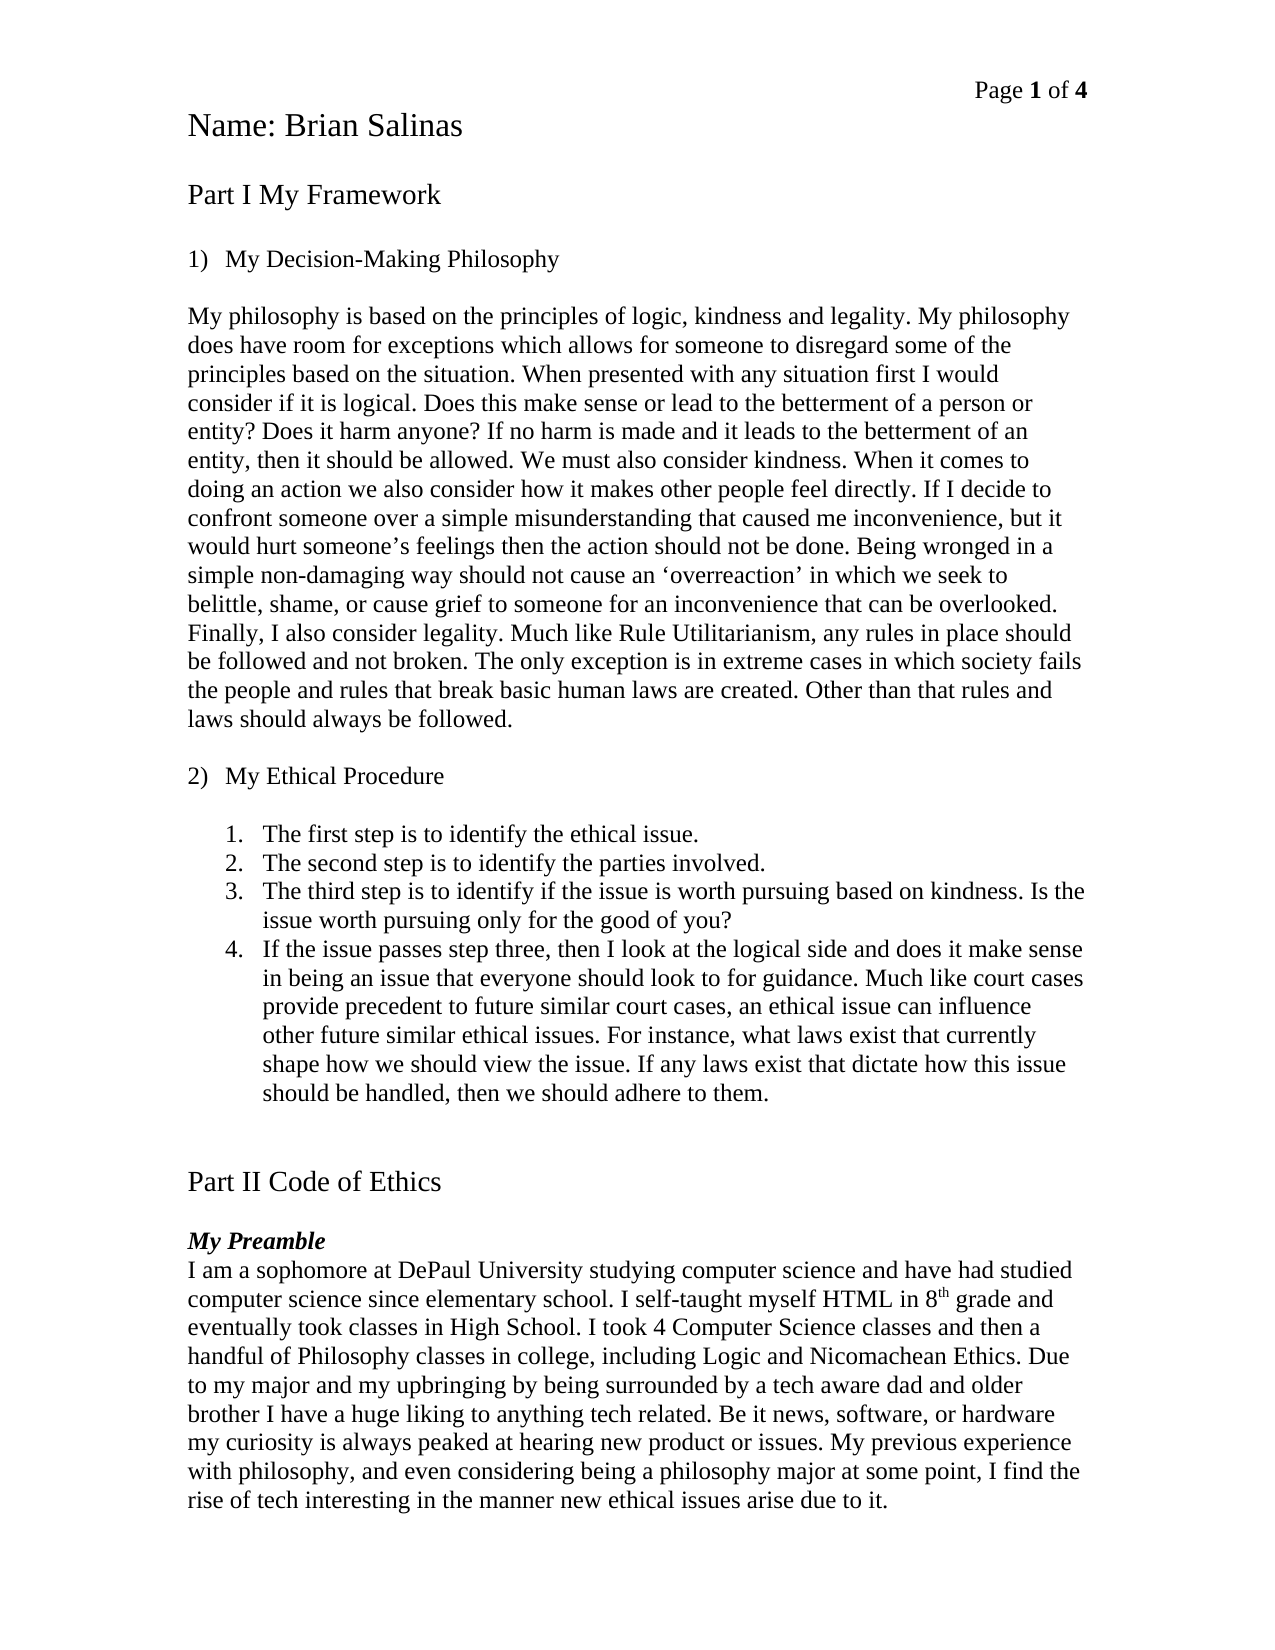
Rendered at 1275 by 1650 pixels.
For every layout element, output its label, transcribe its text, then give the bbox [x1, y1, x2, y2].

text My philosophy is based on the principles of logic, kindness and legality. My philosophy does have room for exceptions which allows for someone to disregard some of the principles based on the situation. When presented with any situation first I would consider if it is logical. Does this make sense or lead to the betterment of a person or entity? Does it harm anyone? If no harm is made and it leads to the betterment of an entity, then it should be allowed. We must also consider kindness. When it comes to doing an action we also consider how it makes other people feel directly. If I decide to confront someone over a simple misunderstanding that caused me inconvenience, but it would hurt someone’s feelings then the action should not be done. Being wronged in a simple non-damaging way should not cause an ‘overreaction’ in which we seek to belittle, shame, or cause grief to someone for an inconvenience that can be overlooked. Finally, I also consider legality. Much like Rule Utilitarianism, any rules in place should be followed and not broken. The only exception is in extreme cases in which society fails the people and rules that break basic human laws are created. Other than that rules and laws should always be followed. [187, 301, 1087, 733]
list The third step is to identify if the issue is worth pursuing based on kindness. Is the issue worth pursuing only for the good of you? [225, 876, 1087, 934]
list If the issue passes step three, then I look at the logical side and does it make sense in being an issue that everyone should look to for guidance. Much like court cases provide precedent to future similar court cases, an ethical issue can influence other future similar ethical issues. For instance, what laws exist that currently shape how we should view the issue. If any laws exist that dictate how this issue should be handled, then we should adhere to them. [225, 934, 1087, 1106]
text I am a sophomore at DePaul University studying computer science and have had studied computer science since elementary school. I self-taught myself HTML in 8th grade and eventually took classes in High School. I took 4 Computer Science classes and then a handful of Philosophy classes in college, including Logic and Nicomachean Ethics. Due to my major and my upbringing by being surrounded by a tech aware dad and older brother I have a huge liking to anything tech related. Be it news, software, or hardware my curiosity is always peaked at hearing new product or issues. My previous experience with philosophy, and even considering being a philosophy major at some point, I find the rise of tech interesting in the manner new ethical issues arise due to it. [187, 1255, 1087, 1514]
text Name: Brian Salinas [187, 105, 1087, 143]
text Part I My Framework [187, 177, 1087, 210]
text My Preamble [187, 1226, 1087, 1255]
text Part II Code of Ethics [187, 1164, 1087, 1197]
list My Decision-Making Philosophy [187, 244, 1087, 273]
list The second step is to identify the parties involved. [225, 848, 1087, 876]
list My Ethical Procedure [187, 761, 1087, 790]
list The first step is to identify the ethical issue. [225, 819, 1087, 848]
